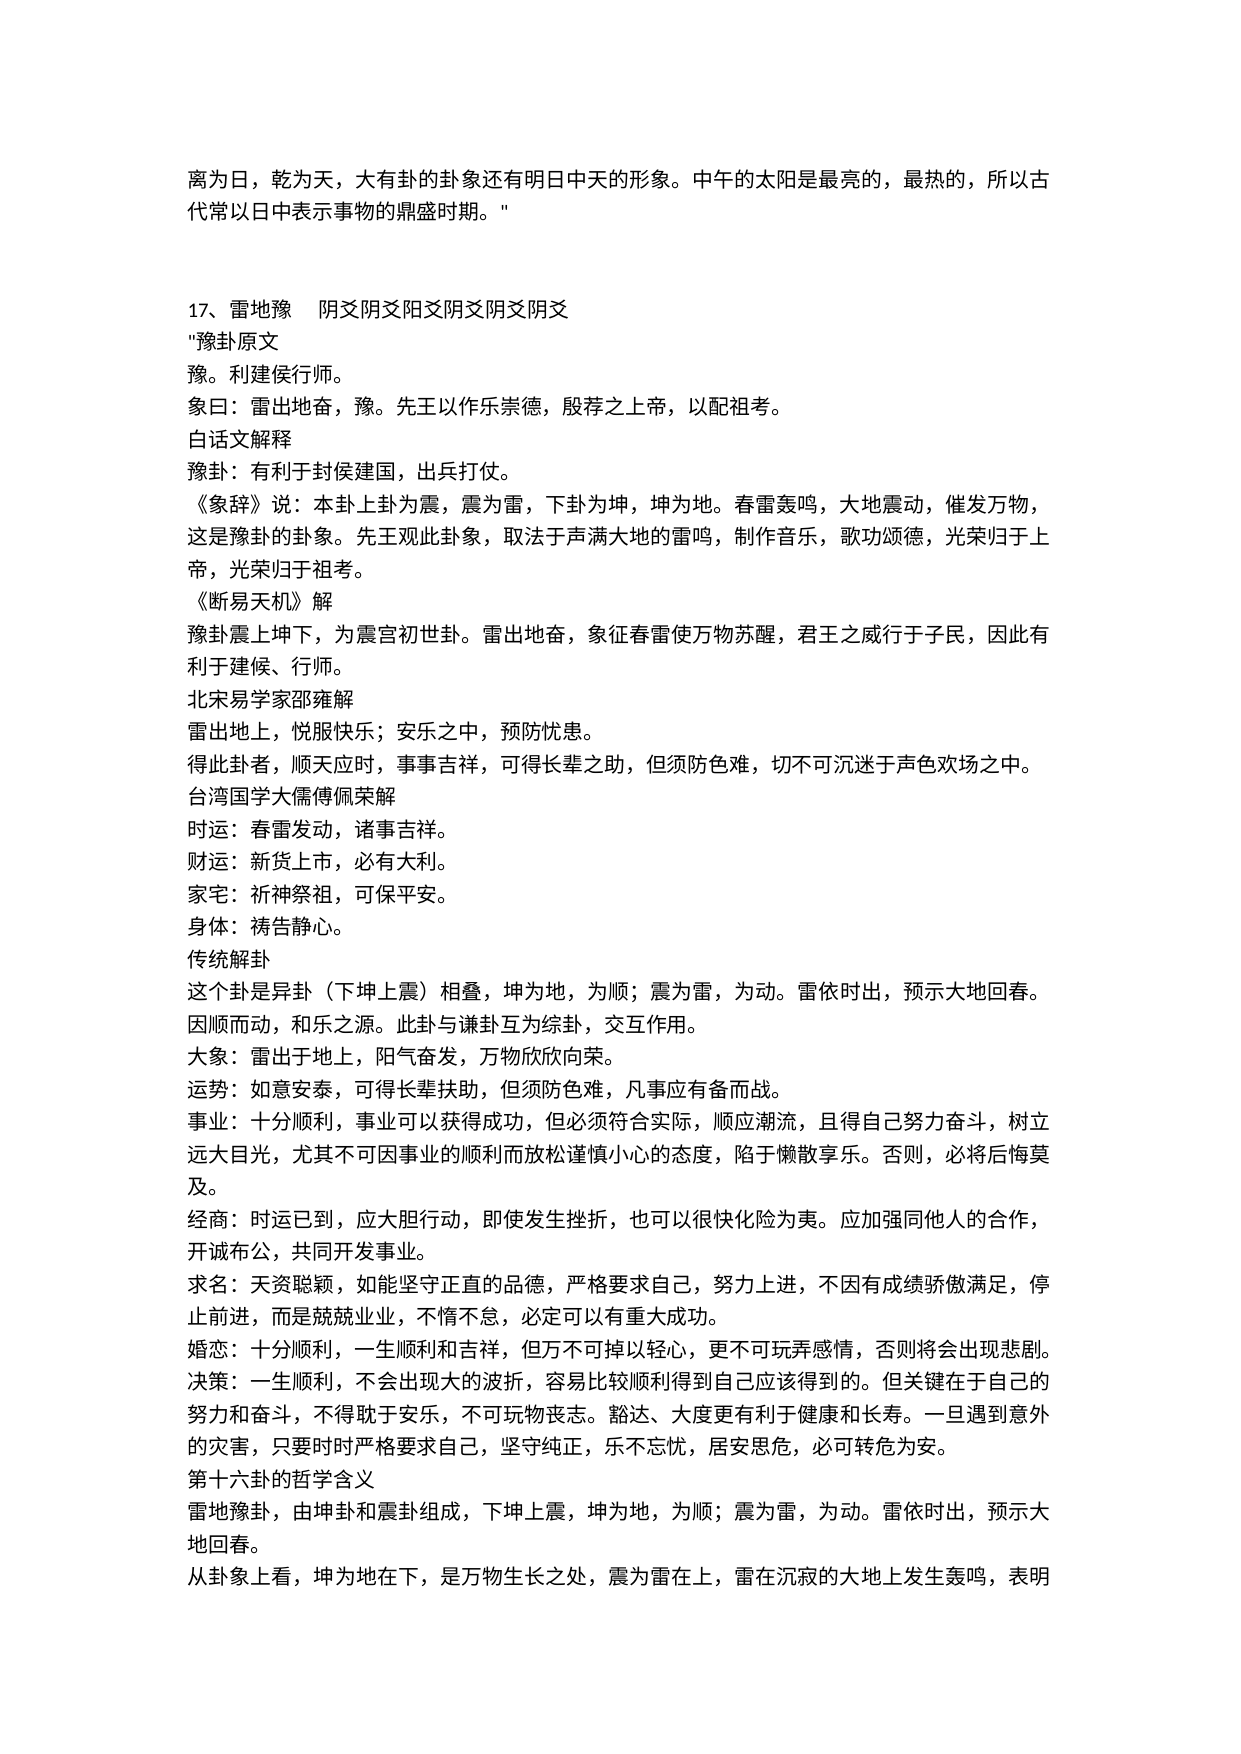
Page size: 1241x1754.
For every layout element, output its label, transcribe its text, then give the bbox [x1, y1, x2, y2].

text 传统解卦 [187, 942, 1053, 974]
text 白话文解释 [187, 422, 1053, 454]
text 大象：雷出于地上，阳气奋发，万物欣欣向荣。 [187, 1039, 1053, 1072]
text 经商：时运已到，应大胆行动，即使发生挫折，也可以很快化险为夷。应加强同他人的合作，开诚布公，共同开发事业。 [187, 1202, 1053, 1267]
text 家宅：祈神祭祖，可保平安。 [187, 877, 1053, 909]
list "豫卦原文 [187, 324, 1053, 357]
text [187, 1559, 1053, 1592]
text 北宋易学家邵雍解 [187, 682, 1053, 714]
text 豫卦震上坤下，为震宫初世卦。雷出地奋，象征春雷使万物苏醒，君王之威行于子民，因此有利于建候、行师。 [187, 617, 1053, 682]
text 豫卦：有利于封侯建国，出兵打仗。 [187, 454, 1053, 487]
list 雷地豫 阴爻阴爻阳爻阴爻阴爻阴爻 [187, 292, 1053, 324]
text 得此卦者，顺天应时，事事吉祥，可得长辈之助，但须防色难，切不可沉迷于声色欢场之中。 [187, 747, 1053, 779]
text 婚恋：十分顺利，一生顺利和吉祥，但万不可掉以轻心，更不可玩弄感情，否则将会出现悲剧。 [187, 1332, 1053, 1364]
text 第十六卦的哲学含义 [187, 1462, 1053, 1494]
text 《断易天机》解 [187, 584, 1053, 617]
text 豫。利建侯行师。 [187, 357, 1053, 389]
text 雷地豫卦，由坤卦和震卦组成，下坤上震，坤为地，为顺；震为雷，为动。雷依时出，预示大地回春。 [187, 1494, 1053, 1559]
text 时运：春雷发动，诸事吉祥。 [187, 812, 1053, 844]
text 台湾国学大儒傅佩荣解 [187, 779, 1053, 812]
text 雷出地上，悦服快乐；安乐之中，预防忧患。 [187, 714, 1053, 747]
text 这个卦是异卦（下坤上震）相叠，坤为地，为顺；震为雷，为动。雷依时出，预示大地回春。因顺而动，和乐之源。此卦与谦卦互为综卦，交互作用。 [187, 974, 1053, 1039]
text 事业：十分顺利，事业可以获得成功，但必须符合实际，顺应潮流，且得自己努力奋斗，树立远大目光，尤其不可因事业的顺利而放松谨慎小心的态度，陷于懒散享乐。否则，必将后悔莫及。 [187, 1104, 1053, 1202]
text 决策：一生顺利，不会出现大的波折，容易比较顺利得到自己应该得到的。但关键在于自己的努力和奋斗，不得耽于安乐，不可玩物丧志。豁达、大度更有利于健康和长寿。一旦遇到意外的灾害，只要时时严格要求自己，坚守纯正，乐不忘忧，居安思危，必可转危为安。 [187, 1364, 1053, 1462]
text 运势：如意安泰，可得长辈扶助，但须防色难，凡事应有备而战。 [187, 1072, 1053, 1104]
text 财运：新货上市，必有大利。 [187, 844, 1053, 877]
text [187, 162, 1053, 227]
text 象曰：雷出地奋，豫。先王以作乐崇德，殷荐之上帝，以配祖考。 [187, 389, 1053, 422]
text 《象辞》说：本卦上卦为震，震为雷，下卦为坤，坤为地。春雷轰鸣，大地震动，催发万物，这是豫卦的卦象。先王观此卦象，取法于声满大地的雷鸣，制作音乐，歌功颂德，光荣归于上帝，光荣归于祖考。 [187, 487, 1053, 584]
text 身体：祷告静心。 [187, 909, 1053, 942]
text 求名：天资聪颖，如能坚守正直的品德，严格要求自己，努力上进，不因有成绩骄傲满足，停止前进，而是兢兢业业，不惰不怠，必定可以有重大成功。 [187, 1267, 1053, 1332]
